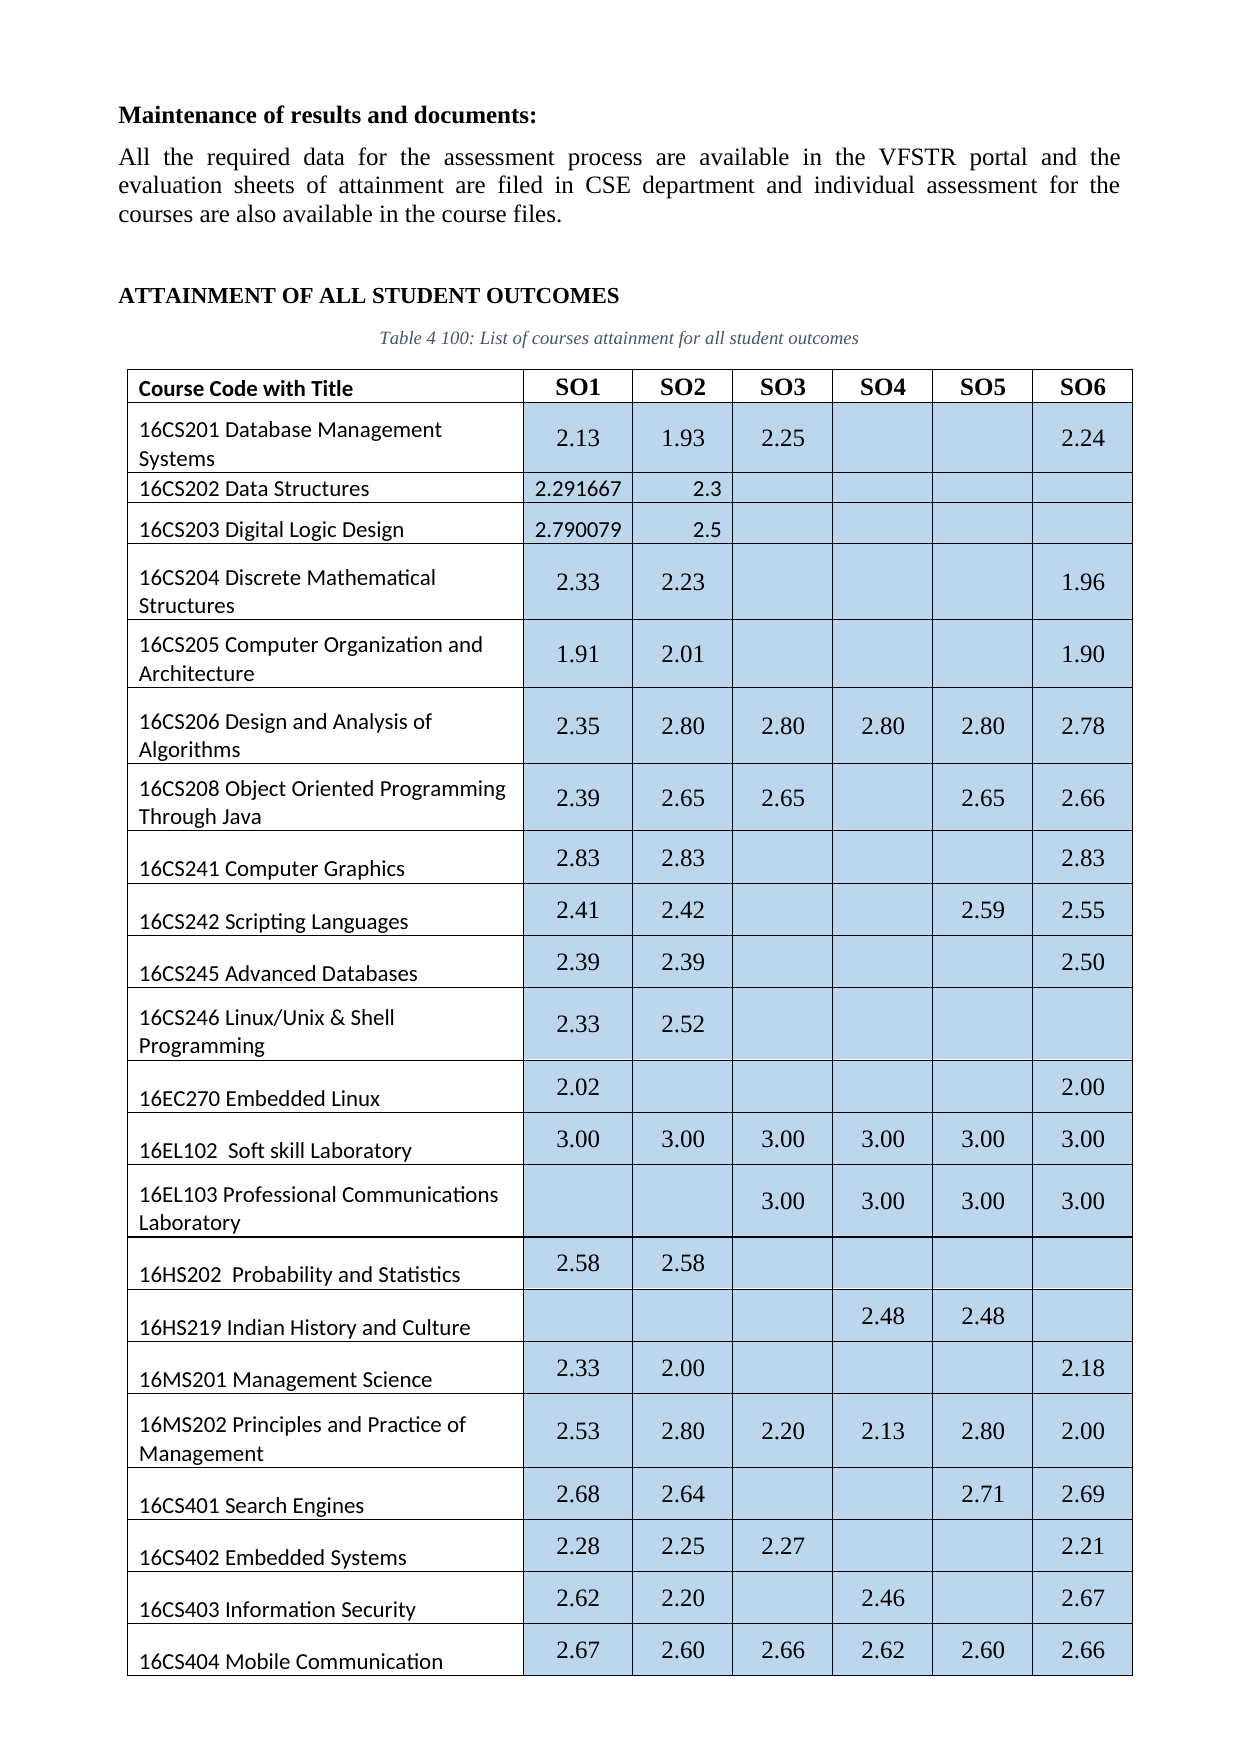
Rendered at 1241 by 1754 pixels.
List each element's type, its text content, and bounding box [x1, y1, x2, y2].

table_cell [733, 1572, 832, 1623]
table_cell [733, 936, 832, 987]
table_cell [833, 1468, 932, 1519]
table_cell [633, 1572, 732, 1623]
text ATTAINMENT OF ALL STUDENT OUTCOMES [118, 282, 1122, 308]
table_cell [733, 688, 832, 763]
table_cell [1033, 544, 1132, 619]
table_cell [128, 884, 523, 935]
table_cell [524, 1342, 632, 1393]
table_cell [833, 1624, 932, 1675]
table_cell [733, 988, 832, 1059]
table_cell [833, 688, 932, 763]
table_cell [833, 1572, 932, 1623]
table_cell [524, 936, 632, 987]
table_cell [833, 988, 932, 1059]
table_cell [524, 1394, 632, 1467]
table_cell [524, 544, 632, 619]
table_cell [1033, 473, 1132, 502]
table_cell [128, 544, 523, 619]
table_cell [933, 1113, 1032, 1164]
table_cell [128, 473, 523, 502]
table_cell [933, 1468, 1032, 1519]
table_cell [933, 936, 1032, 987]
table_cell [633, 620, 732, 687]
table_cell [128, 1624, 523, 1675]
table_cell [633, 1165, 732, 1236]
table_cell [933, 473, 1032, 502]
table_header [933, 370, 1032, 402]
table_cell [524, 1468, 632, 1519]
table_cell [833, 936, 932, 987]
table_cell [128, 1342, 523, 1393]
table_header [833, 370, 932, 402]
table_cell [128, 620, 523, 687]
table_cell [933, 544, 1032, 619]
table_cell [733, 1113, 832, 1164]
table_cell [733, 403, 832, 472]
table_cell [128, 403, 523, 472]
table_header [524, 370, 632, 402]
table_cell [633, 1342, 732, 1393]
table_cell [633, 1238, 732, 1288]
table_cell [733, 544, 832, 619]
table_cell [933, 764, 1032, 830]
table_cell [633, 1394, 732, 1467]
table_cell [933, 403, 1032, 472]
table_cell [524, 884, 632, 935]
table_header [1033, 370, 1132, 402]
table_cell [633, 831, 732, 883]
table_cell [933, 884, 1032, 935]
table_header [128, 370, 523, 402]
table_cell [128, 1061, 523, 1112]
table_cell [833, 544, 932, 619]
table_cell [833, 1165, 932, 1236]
text Maintenance of results and documents: [118, 100, 1122, 129]
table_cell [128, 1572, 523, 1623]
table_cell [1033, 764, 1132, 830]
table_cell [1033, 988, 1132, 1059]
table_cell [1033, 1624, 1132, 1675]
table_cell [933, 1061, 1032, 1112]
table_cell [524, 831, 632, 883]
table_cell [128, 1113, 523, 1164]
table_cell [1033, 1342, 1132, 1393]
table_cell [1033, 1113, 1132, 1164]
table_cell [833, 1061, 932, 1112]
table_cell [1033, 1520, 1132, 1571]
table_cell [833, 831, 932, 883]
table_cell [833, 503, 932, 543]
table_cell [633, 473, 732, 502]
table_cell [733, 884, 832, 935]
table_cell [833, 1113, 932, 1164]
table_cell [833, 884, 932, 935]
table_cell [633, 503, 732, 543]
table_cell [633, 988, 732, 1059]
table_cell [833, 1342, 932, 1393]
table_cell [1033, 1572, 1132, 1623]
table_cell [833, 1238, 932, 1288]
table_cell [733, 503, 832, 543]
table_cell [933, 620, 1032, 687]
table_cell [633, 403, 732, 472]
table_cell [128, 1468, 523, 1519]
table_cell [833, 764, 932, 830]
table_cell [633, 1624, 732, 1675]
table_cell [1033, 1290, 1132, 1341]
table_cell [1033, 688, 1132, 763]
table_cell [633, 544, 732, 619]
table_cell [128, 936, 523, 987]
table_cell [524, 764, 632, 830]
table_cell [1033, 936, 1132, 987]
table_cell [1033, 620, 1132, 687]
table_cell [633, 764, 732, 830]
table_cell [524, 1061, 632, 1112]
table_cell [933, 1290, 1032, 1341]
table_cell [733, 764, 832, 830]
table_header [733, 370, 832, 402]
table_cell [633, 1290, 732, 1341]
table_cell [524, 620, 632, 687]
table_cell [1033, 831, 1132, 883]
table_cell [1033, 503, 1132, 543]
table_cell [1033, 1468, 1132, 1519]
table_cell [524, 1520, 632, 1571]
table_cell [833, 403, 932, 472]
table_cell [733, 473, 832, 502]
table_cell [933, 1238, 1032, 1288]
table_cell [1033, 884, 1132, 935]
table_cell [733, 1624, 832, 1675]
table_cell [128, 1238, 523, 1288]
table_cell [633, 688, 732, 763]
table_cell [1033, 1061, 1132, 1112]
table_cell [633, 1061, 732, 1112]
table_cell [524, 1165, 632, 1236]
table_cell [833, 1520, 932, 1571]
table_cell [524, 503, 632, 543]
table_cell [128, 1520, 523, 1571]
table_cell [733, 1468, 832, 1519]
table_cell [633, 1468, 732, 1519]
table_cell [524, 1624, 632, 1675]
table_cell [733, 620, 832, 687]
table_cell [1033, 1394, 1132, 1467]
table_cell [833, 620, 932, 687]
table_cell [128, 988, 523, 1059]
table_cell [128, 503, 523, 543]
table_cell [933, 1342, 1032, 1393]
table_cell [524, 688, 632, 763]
text Table 4 100: List of courses attainment for all student outcomes [118, 327, 1122, 348]
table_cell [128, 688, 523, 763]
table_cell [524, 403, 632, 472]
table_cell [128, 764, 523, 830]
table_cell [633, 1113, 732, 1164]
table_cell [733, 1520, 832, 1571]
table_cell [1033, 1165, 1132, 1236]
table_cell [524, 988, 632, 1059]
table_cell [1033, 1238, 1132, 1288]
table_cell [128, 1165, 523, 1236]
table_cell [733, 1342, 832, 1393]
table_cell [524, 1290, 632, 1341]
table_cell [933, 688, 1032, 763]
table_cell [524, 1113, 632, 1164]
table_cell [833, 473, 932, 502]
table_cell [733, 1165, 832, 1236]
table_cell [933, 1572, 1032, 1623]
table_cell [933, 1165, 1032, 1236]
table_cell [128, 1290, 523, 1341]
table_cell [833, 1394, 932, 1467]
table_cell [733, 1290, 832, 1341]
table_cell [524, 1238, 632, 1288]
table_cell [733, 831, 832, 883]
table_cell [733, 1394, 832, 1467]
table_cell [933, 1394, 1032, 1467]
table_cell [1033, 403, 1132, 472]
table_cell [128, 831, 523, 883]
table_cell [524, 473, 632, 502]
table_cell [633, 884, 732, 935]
text All the required data for the assessment process are available in the VFSTR portal and the evaluation sheets of attainment are filed in CSE department and individual assessment for the courses are also available in the course files. [118, 142, 1122, 228]
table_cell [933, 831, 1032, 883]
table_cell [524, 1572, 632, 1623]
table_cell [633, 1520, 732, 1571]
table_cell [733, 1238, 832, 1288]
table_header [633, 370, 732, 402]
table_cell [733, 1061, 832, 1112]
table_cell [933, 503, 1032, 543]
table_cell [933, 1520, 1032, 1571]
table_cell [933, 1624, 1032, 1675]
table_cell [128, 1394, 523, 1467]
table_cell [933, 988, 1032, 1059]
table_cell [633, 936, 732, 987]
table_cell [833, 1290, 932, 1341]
